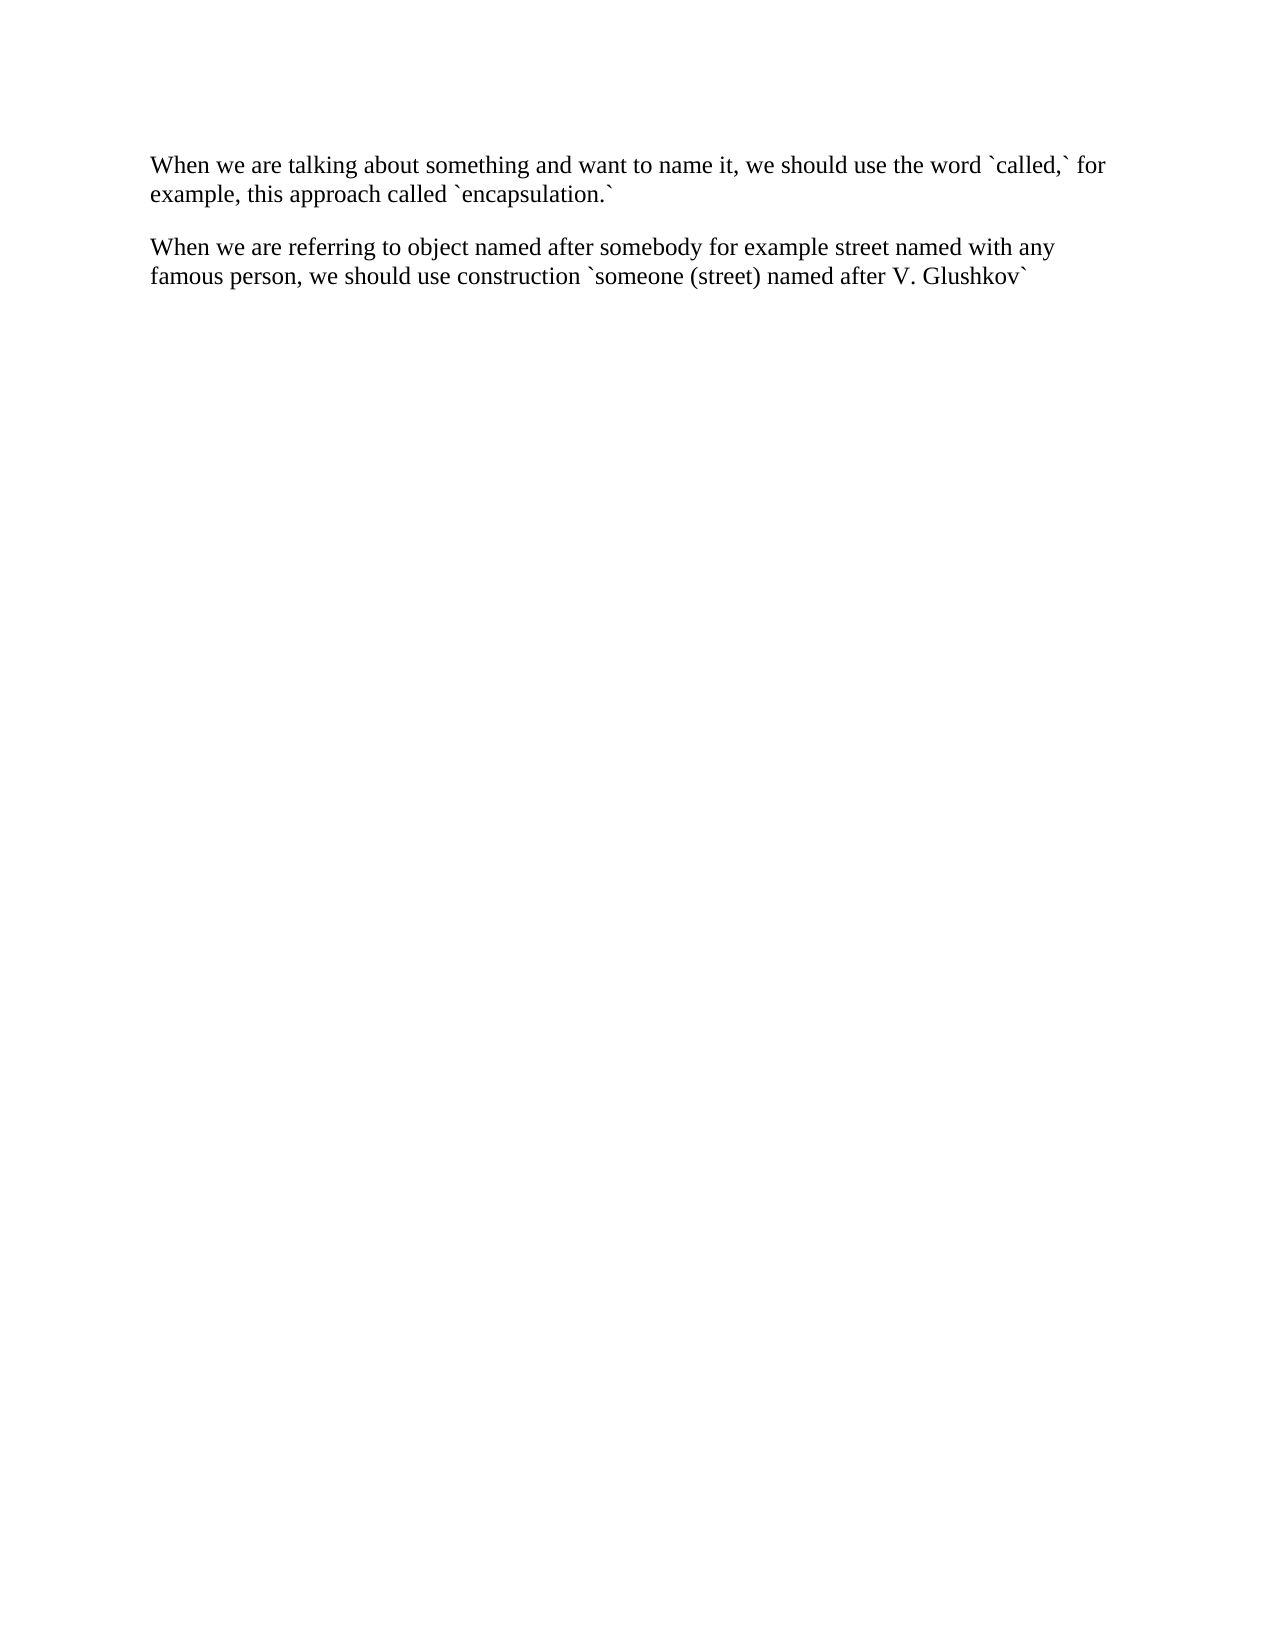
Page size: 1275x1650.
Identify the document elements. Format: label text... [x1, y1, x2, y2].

text When we are referring to object named after somebody for example street named with any famous person, we should use construction `someone (street) named after V. Glushkov` [150, 232, 1125, 290]
text When we are talking about something and want to name it, we should use the word `called,` for example, this approach called `encapsulation.` [150, 150, 1125, 207]
